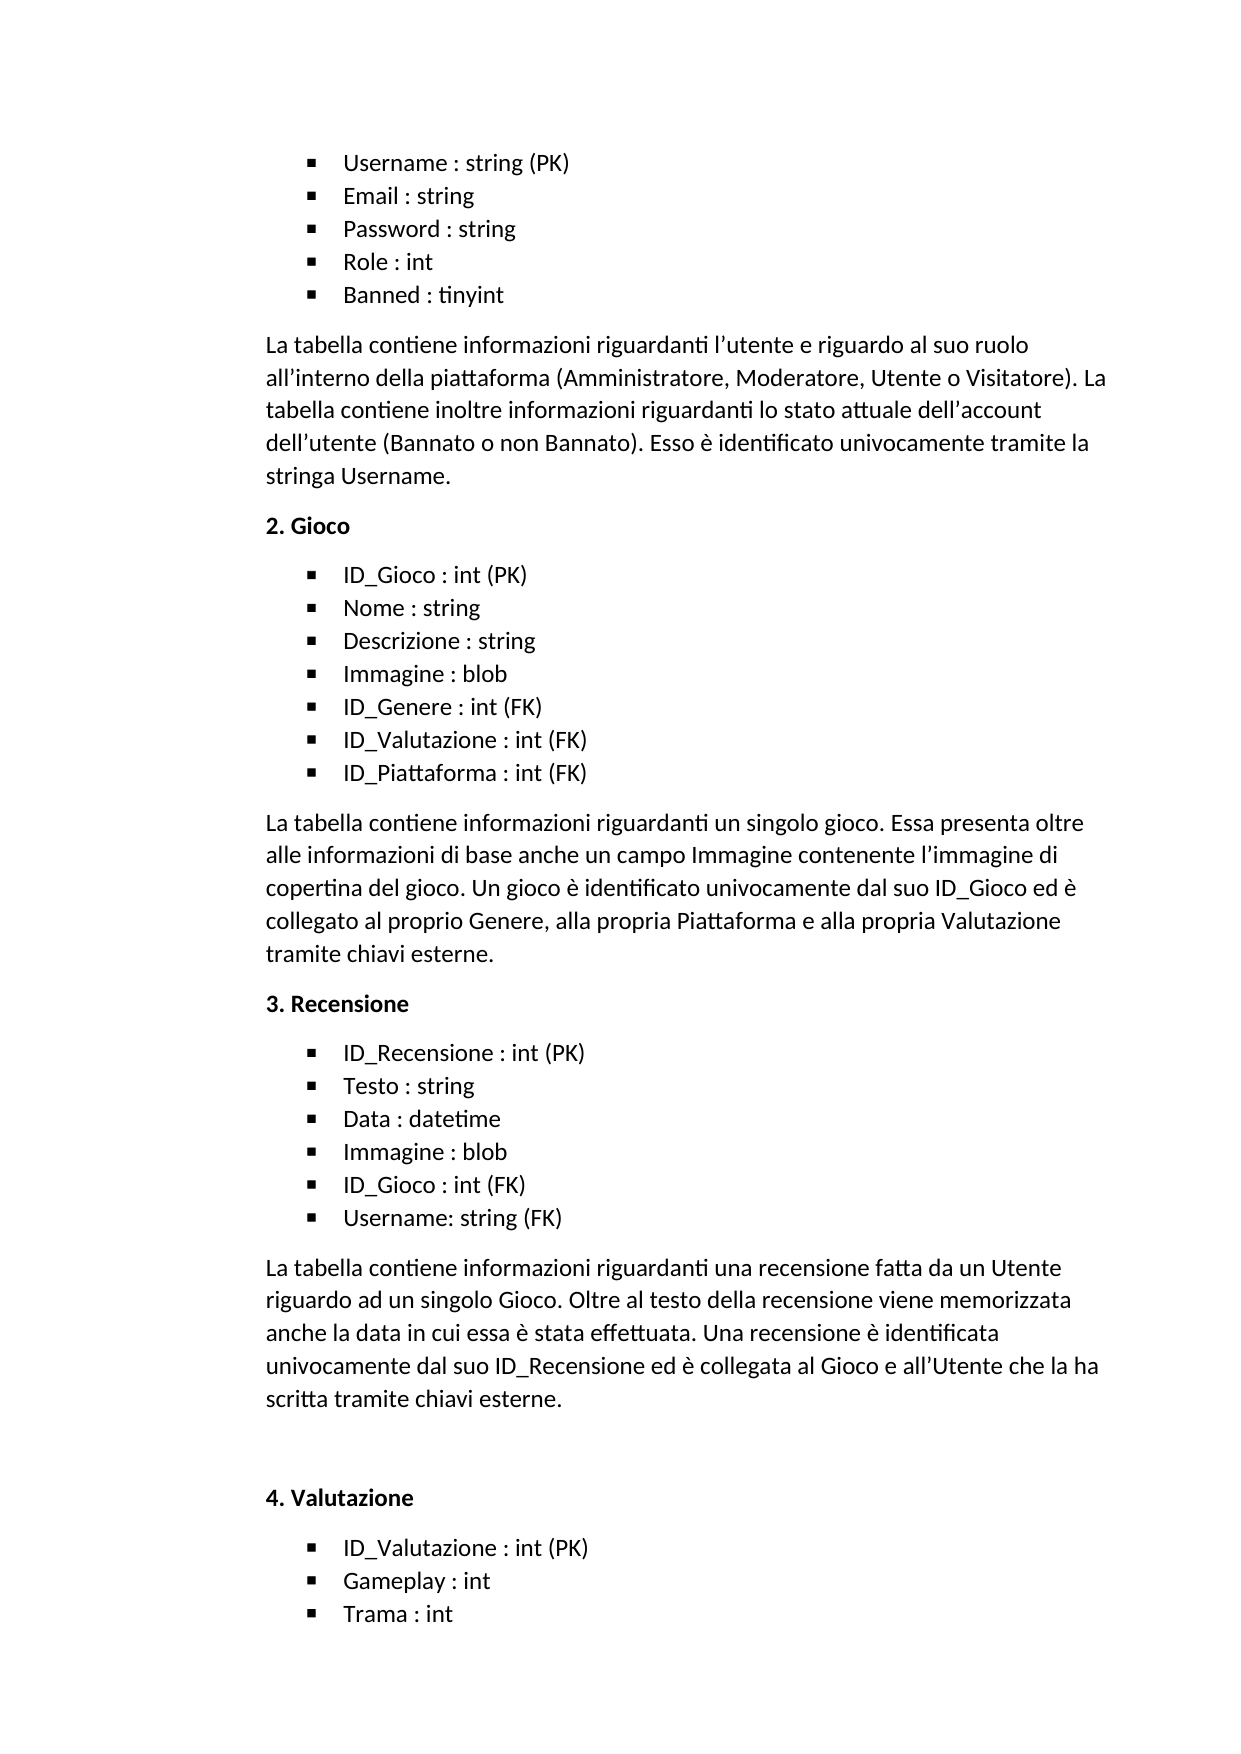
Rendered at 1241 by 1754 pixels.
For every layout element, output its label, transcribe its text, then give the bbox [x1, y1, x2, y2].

list Testo : string [306, 1071, 1122, 1101]
list Data : datetime [306, 1103, 1122, 1134]
list ID_Valutazione : int (FK) [306, 724, 1122, 755]
list Banned : tinyint [306, 279, 1122, 310]
list Gameplay : int [306, 1565, 1122, 1596]
list ID_Genere : int (FK) [306, 691, 1122, 722]
text 3. Recensione [192, 988, 1122, 1018]
list Email : string [306, 181, 1122, 211]
text La tabella contiene informazioni riguardanti una recensione fatta da un Utente riguardo ad un singolo Gioco. Oltre al testo della recensione viene memorizzata anche la data in cui essa è stata effettuata. Una recensione è identificata univocamente dal suo ID_Recensione ed è collegata al Gioco e all’Utente che la ha scritta tramite chiavi esterne. [266, 1252, 1122, 1414]
list Role : int [306, 246, 1122, 277]
list ID_Gioco : int (PK) [306, 560, 1122, 590]
text 4. Valutazione [192, 1483, 1122, 1513]
text La tabella contiene informazioni riguardanti un singolo gioco. Essa presenta oltre alle informazioni di base anche un campo Immagine contenente l’immagine di copertina del gioco. Un gioco è identificato univocamente dal suo ID_Gioco ed è collegato al proprio Genere, alla propria Piattaforma e alla propria Valutazione tramite chiavi esterne. [266, 807, 1122, 969]
list Username : string (PK) [306, 148, 1122, 178]
list Trama : int [306, 1598, 1122, 1628]
list Descrizione : string [306, 626, 1122, 656]
text La tabella contiene informazioni riguardanti l’utente e riguardo al suo ruolo all’interno della piattaforma (Amministratore, Moderatore, Utente o Visitatore). La tabella contiene inoltre informazioni riguardanti lo stato attuale dell’account dell’utente (Bannato o non Bannato). Esso è identificato univocamente tramite la stringa Username. [266, 329, 1122, 491]
list ID_Valutazione : int (PK) [306, 1532, 1122, 1563]
list Immagine : blob [306, 1136, 1122, 1167]
list Immagine : blob [306, 658, 1122, 689]
list ID_Gioco : int (FK) [306, 1169, 1122, 1200]
list Password : string [306, 213, 1122, 244]
list Username: string (FK) [306, 1202, 1122, 1233]
list Nome : string [306, 593, 1122, 623]
list ID_Piattaforma : int (FK) [306, 757, 1122, 788]
list ID_Recensione : int (PK) [306, 1038, 1122, 1068]
text 2. Gioco [192, 510, 1122, 541]
